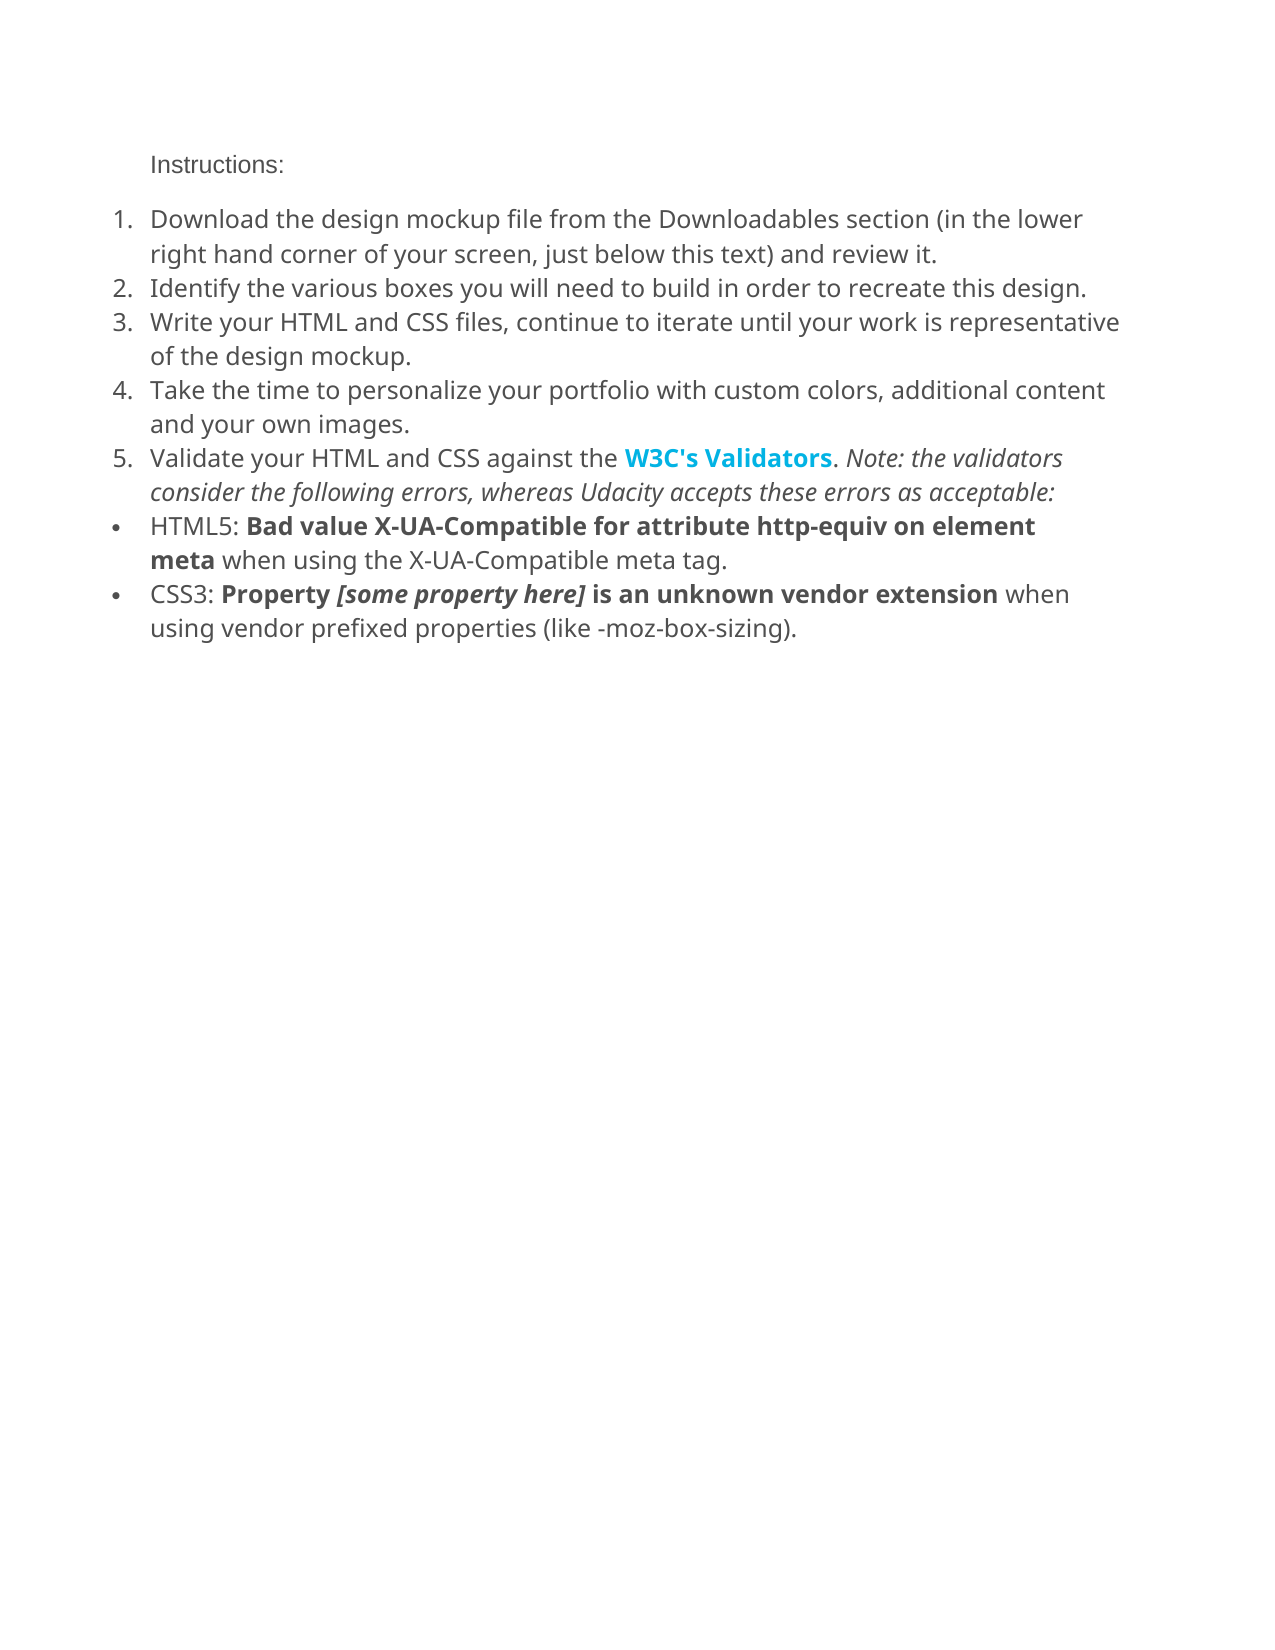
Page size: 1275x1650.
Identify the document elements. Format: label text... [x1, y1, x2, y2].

text Instructions: [150, 150, 1125, 179]
list CSS3: Property [some property here] is an unknown vendor extension when using vendor prefixed properties (like -moz-box-sizing). [112, 577, 1125, 645]
list Identify the various boxes you will need to build in order to recreate this design. [112, 270, 1125, 304]
list Download the design mockup file from the Downloadables section (in the lower right hand corner of your screen, just below this text) and review it. [112, 202, 1125, 270]
list Validate your HTML and CSS against the W3C's Validators. Note: the validators consider the following errors, whereas Udacity accepts these errors as acceptable: [112, 441, 1125, 509]
list Write your HTML and CSS files, continue to iterate until your work is representative of the design mockup. [112, 304, 1125, 372]
list HTML5: Bad value X-UA-Compatible for attribute http-equiv on element meta when using the X-UA-Compatible meta tag. [112, 509, 1125, 577]
list Take the time to personalize your portfolio with custom colors, additional content and your own images. [112, 372, 1125, 441]
